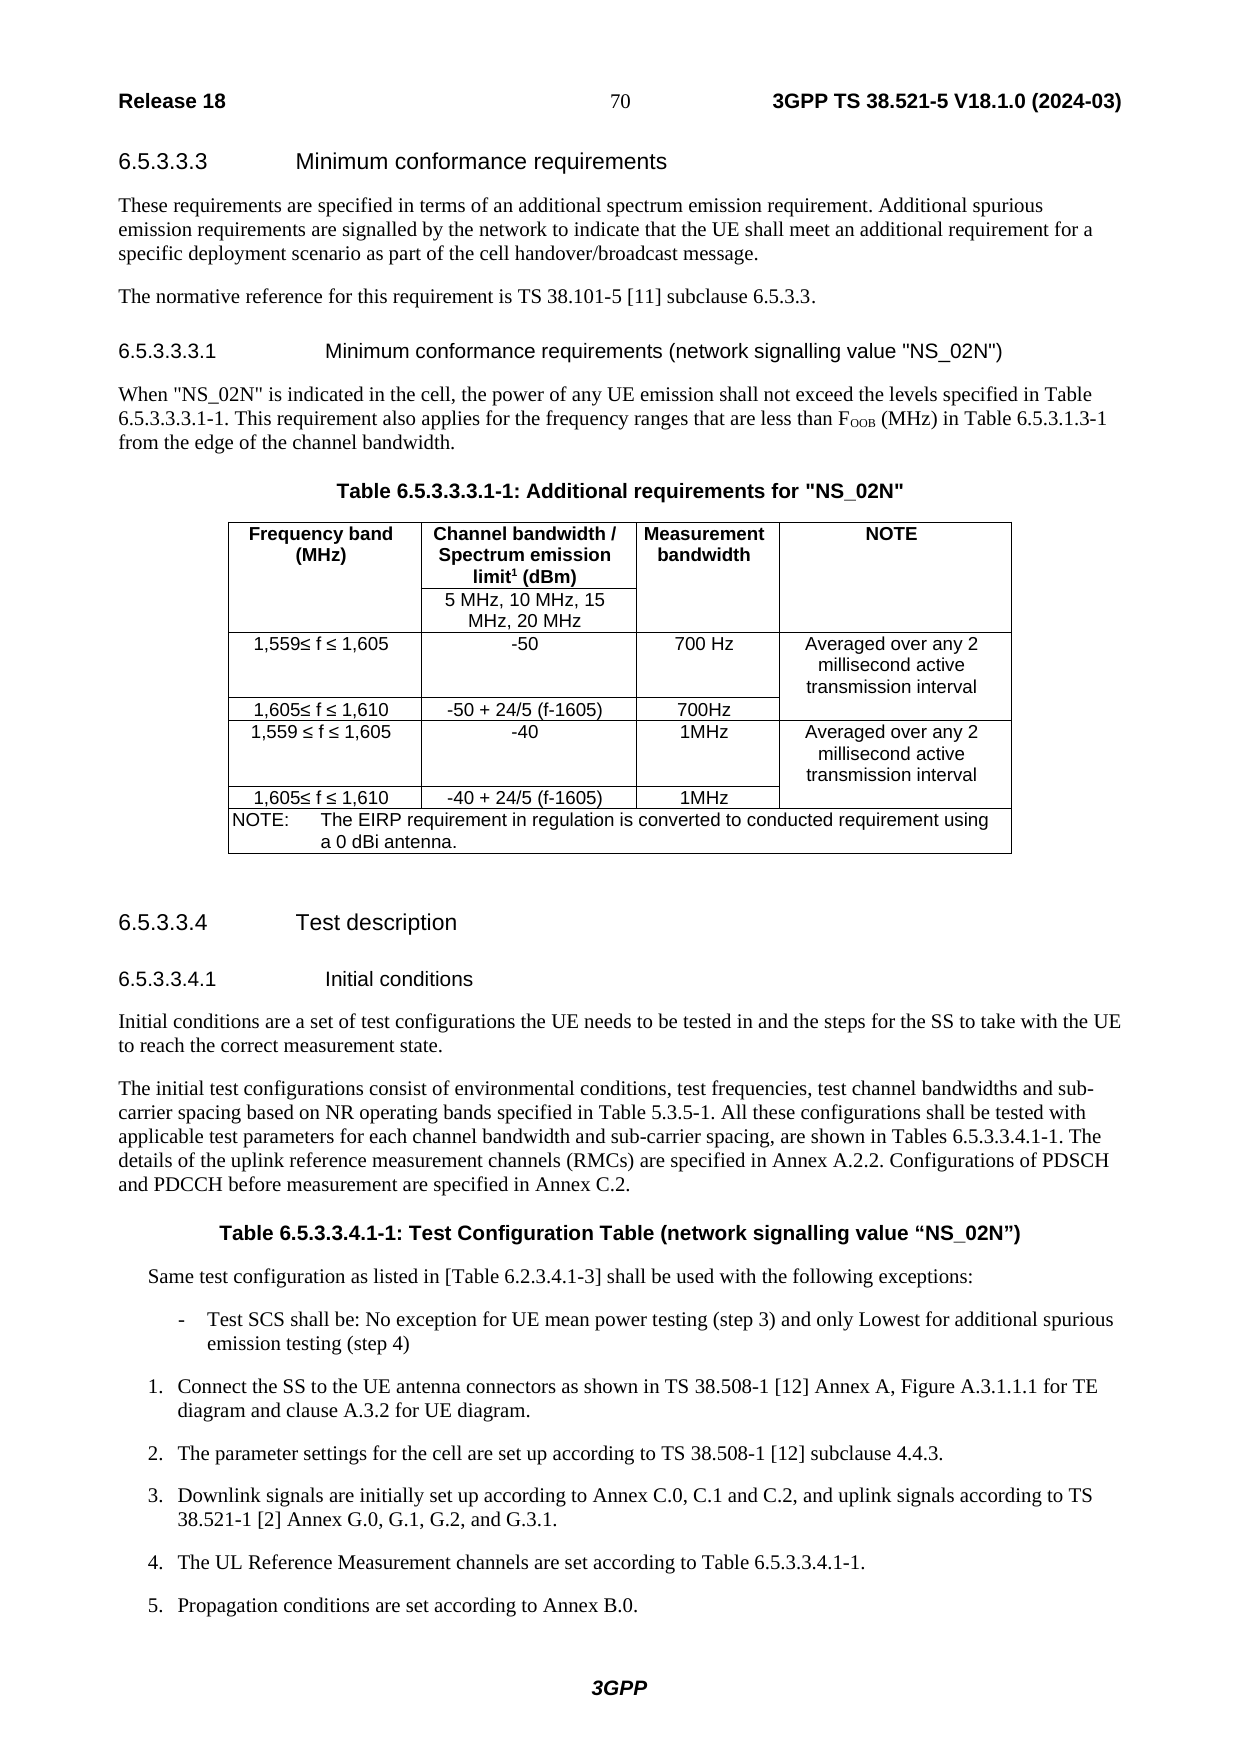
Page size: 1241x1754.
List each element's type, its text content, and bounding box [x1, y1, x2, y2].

text Initial conditions are a set of test configurations the UE needs to be tested in and the steps for the SS to take with the UE to reach the correct measurement state. [118, 1009, 1122, 1057]
text 6.5.3.3.4.1 Initial conditions [118, 966, 1122, 990]
text 2. The parameter settings for the cell are set up according to TS 38.508-1 [12] subclause 4.4.3. [148, 1441, 1122, 1464]
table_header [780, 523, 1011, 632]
text The initial test configurations consist of environmental conditions, test frequencies, test channel bandwidths and sub-carrier spacing based on NR operating bands specified in Table 5.3.5-1. All these configurations shall be tested with applicable test parameters for each channel bandwidth and sub-carrier spacing, are shown in Tables 6.5.3.3.4.1-1. The details of the uplink reference measurement channels (RMCs) are specified in Annex A.2.2. Configurations of PDSCH and PDCCH before measurement are specified in Annex C.2. [118, 1076, 1122, 1196]
text When "NS_02N" is indicated in the cell, the power of any UE emission shall not exceed the levels specified in Table 6.5.3.3.3.1-1. This requirement also applies for the frequency ranges that are less than FOOB (MHz) in Table 6.5.3.1.3-1 from the edge of the channel bandwidth. [118, 382, 1122, 454]
text 1. Connect the SS to the UE antenna connectors as shown in TS 38.508-1 [12] Annex A, Figure A.3.1.1.1 for TE diagram and clause A.3.2 for UE diagram. [148, 1374, 1122, 1422]
text These requirements are specified in terms of an additional spectrum emission requirement. Additional spurious emission requirements are signalled by the network to indicate that the UE shall meet an additional requirement for a specific deployment scenario as part of the cell handover/broadcast message. [118, 193, 1122, 265]
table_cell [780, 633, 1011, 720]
text Table 6.5.3.3.4.1-1: Test Configuration Table (network signalling value “NS_02N”) [118, 1221, 1122, 1245]
text The normative reference for this requirement is TS 38.101-5 [11] subclause 6.5.3.3. [118, 284, 1122, 308]
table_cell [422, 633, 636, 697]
subtitle 6.5.3.3.3 Minimum conformance requirements [118, 148, 1122, 174]
text Same test configuration as listed in [Table 6.2.3.4.1-3] shall be used with the following exceptions: [148, 1264, 1122, 1288]
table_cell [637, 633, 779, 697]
text - Test SCS shall be: No exception for UE mean power testing (step 3) and only Lowest for additional spurious emission testing (step 4) [178, 1307, 1122, 1355]
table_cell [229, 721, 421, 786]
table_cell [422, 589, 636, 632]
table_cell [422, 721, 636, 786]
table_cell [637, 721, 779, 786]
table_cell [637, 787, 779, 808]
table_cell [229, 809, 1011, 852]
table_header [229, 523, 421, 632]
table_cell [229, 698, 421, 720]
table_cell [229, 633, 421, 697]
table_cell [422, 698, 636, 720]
text 4. The UL Reference Measurement channels are set according to Table 6.5.3.3.4.1-1. [148, 1550, 1122, 1574]
text 3. Downlink signals are initially set up according to Annex C.0, C.1 and C.2, and uplink signals according to TS 38.521-1 [2] Annex G.0, G.1, G.2, and G.3.1. [148, 1483, 1122, 1531]
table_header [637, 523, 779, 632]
subtitle 6.5.3.3.4 Test description [118, 909, 1122, 935]
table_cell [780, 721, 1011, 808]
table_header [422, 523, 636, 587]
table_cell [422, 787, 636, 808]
text 5. Propagation conditions are set according to Annex B.0. [148, 1593, 1122, 1617]
text Table 6.5.3.3.3.1-1: Additional requirements for "NS_02N" [118, 479, 1122, 503]
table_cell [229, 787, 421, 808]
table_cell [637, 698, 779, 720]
text 6.5.3.3.3.1 Minimum conformance requirements (network signalling value "NS_02N") [118, 339, 1122, 363]
